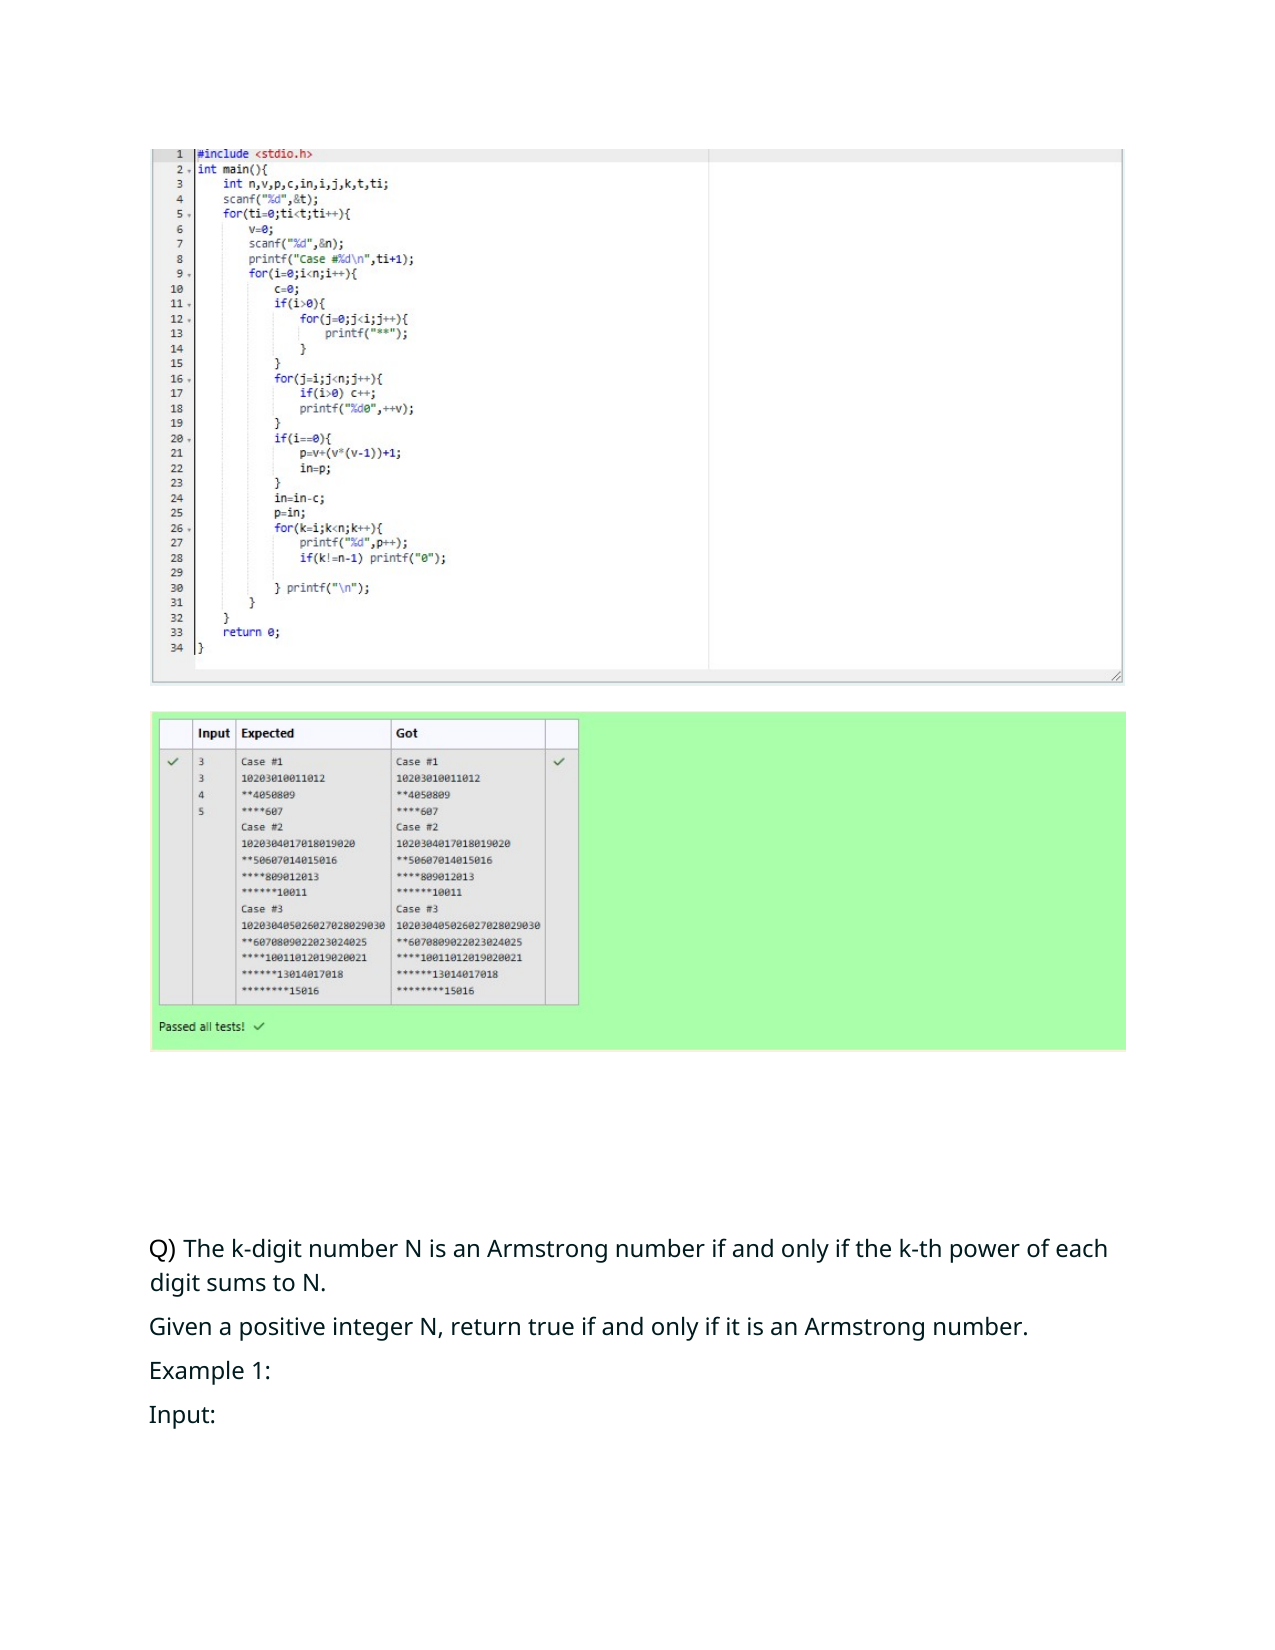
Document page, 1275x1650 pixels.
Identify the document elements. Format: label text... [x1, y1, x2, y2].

text Example 1: [148, 1354, 1132, 1386]
text Input: [148, 1398, 1132, 1430]
text Q) The k-digit number N is an Armstrong number if and only if the k-th power of each digit sums to N. [148, 1232, 1132, 1298]
picture [150, 711, 1126, 1052]
text Given a positive integer N, return true if and only if it is an Armstrong number. [148, 1309, 1132, 1342]
picture [150, 149, 1125, 686]
